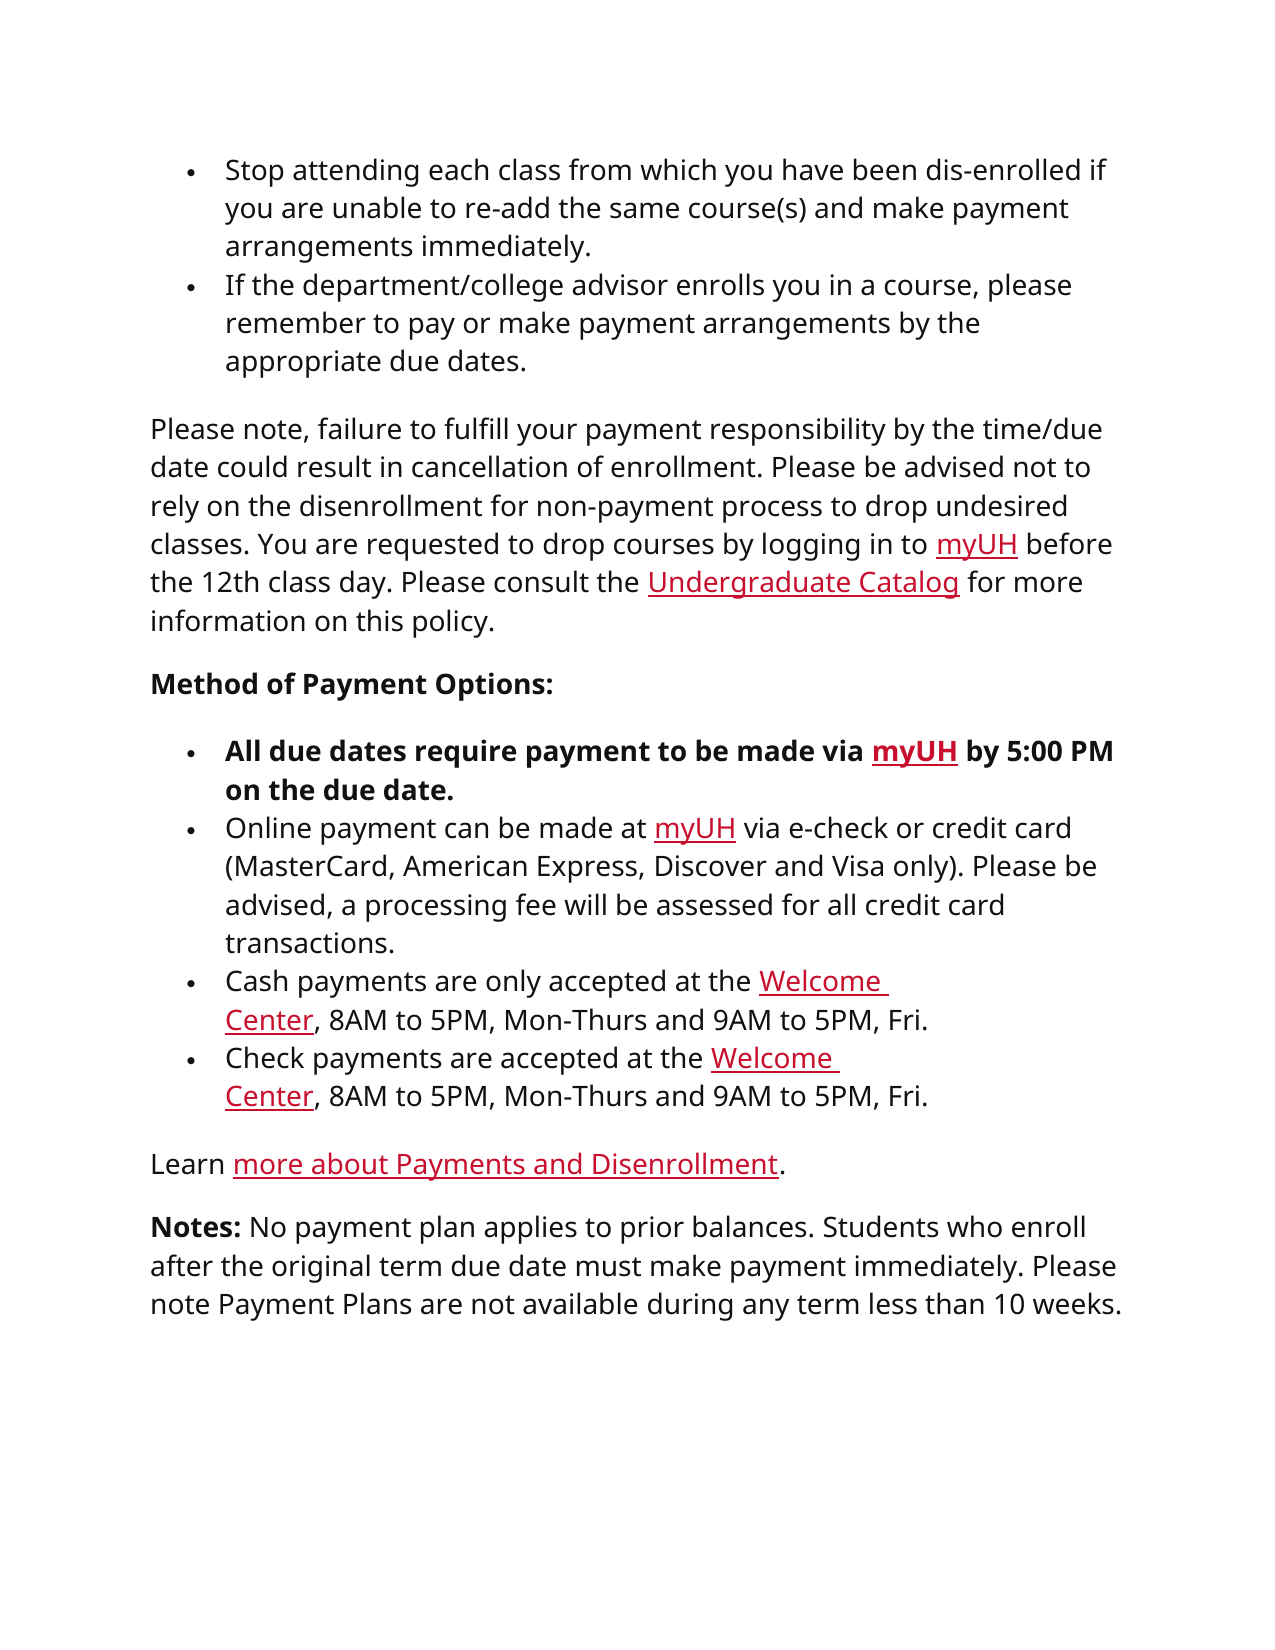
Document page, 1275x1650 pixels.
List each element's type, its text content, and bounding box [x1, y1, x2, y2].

list Cash payments are only accepted at the Welcome Center, 8AM to 5PM, Mon-Thurs and 9AM to 5PM, Fri. [187, 962, 1125, 1038]
text Method of Payment Options: [150, 664, 1125, 702]
list Online payment can be made at myUH via e-check or credit card (MasterCard, American Express, Discover and Visa only). Please be advised, a processing fee will be assessed for all credit card transactions. [187, 808, 1125, 962]
text Learn more about Payments and Disenrollment. [150, 1144, 1125, 1182]
list If the department/college advisor enrolls you in a course, please remember to pay or make payment arrangements by the appropriate due dates. [187, 265, 1125, 380]
list All due dates require payment to be made via myUH by 5:00 PM on the due date. [187, 732, 1125, 808]
list Stop attending each class from which you have been dis-enrolled if you are unable to re-add the same course(s) and make payment arrangements immediately. [187, 150, 1125, 265]
text Please note, failure to fulfill your payment responsibility by the time/due date could result in cancellation of enrollment. Please be advised not to rely on the disenrollment for non-payment process to drop undesired classes. You are requested to drop courses by logging in to myUH before the 12th class day. Please consult the Undergraduate Catalog for more information on this policy. [150, 409, 1125, 639]
list Check payments are accepted at the Welcome Center, 8AM to 5PM, Mon-Thurs and 9AM to 5PM, Fri. [187, 1038, 1125, 1115]
text Notes: No payment plan applies to prior balances. Students who enroll after the original term due date must make payment immediately. Please note Payment Plans are not available during any term less than 10 weeks. [150, 1207, 1125, 1322]
